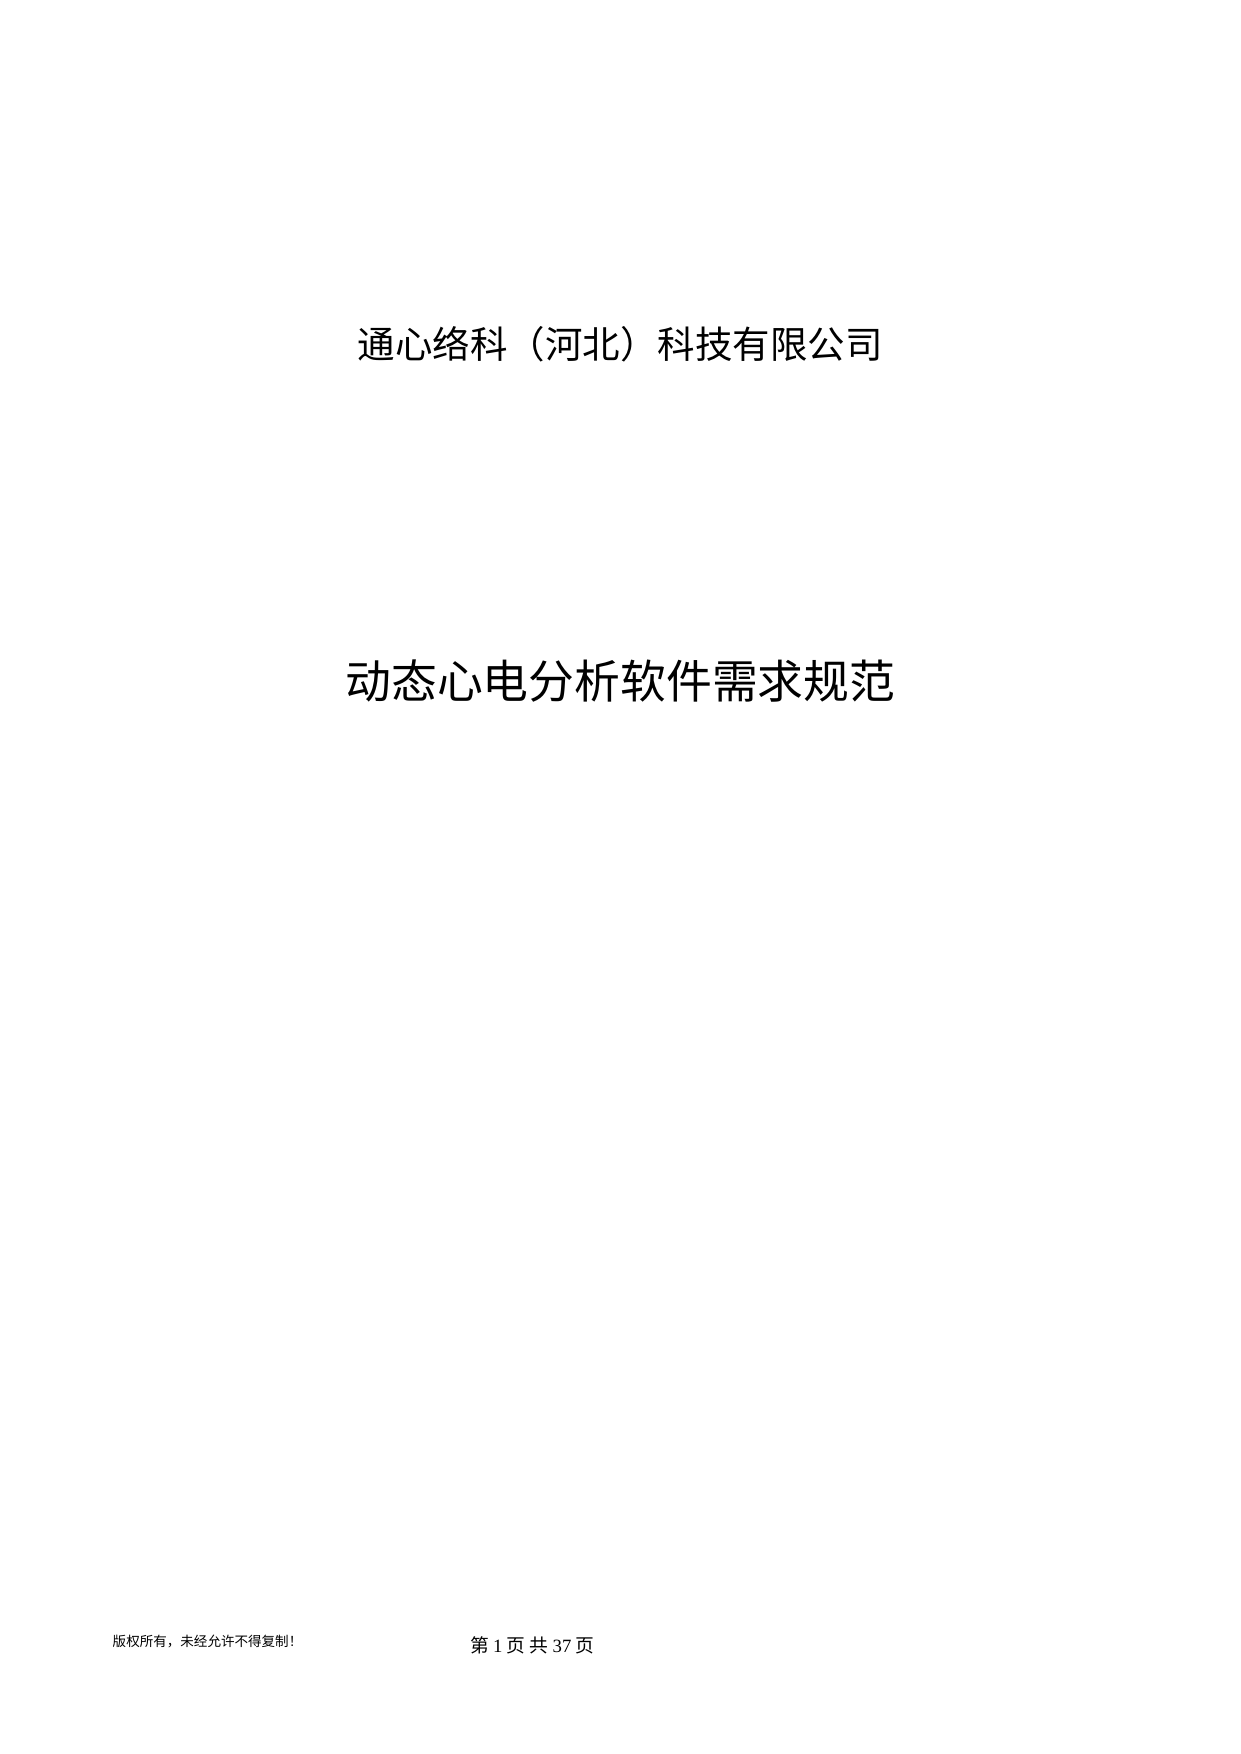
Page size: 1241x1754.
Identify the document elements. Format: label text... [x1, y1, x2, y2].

text 动态心电分析软件需求规范 [112, 629, 1128, 727]
text 通心络科（河北）科技有限公司 [112, 315, 1128, 369]
